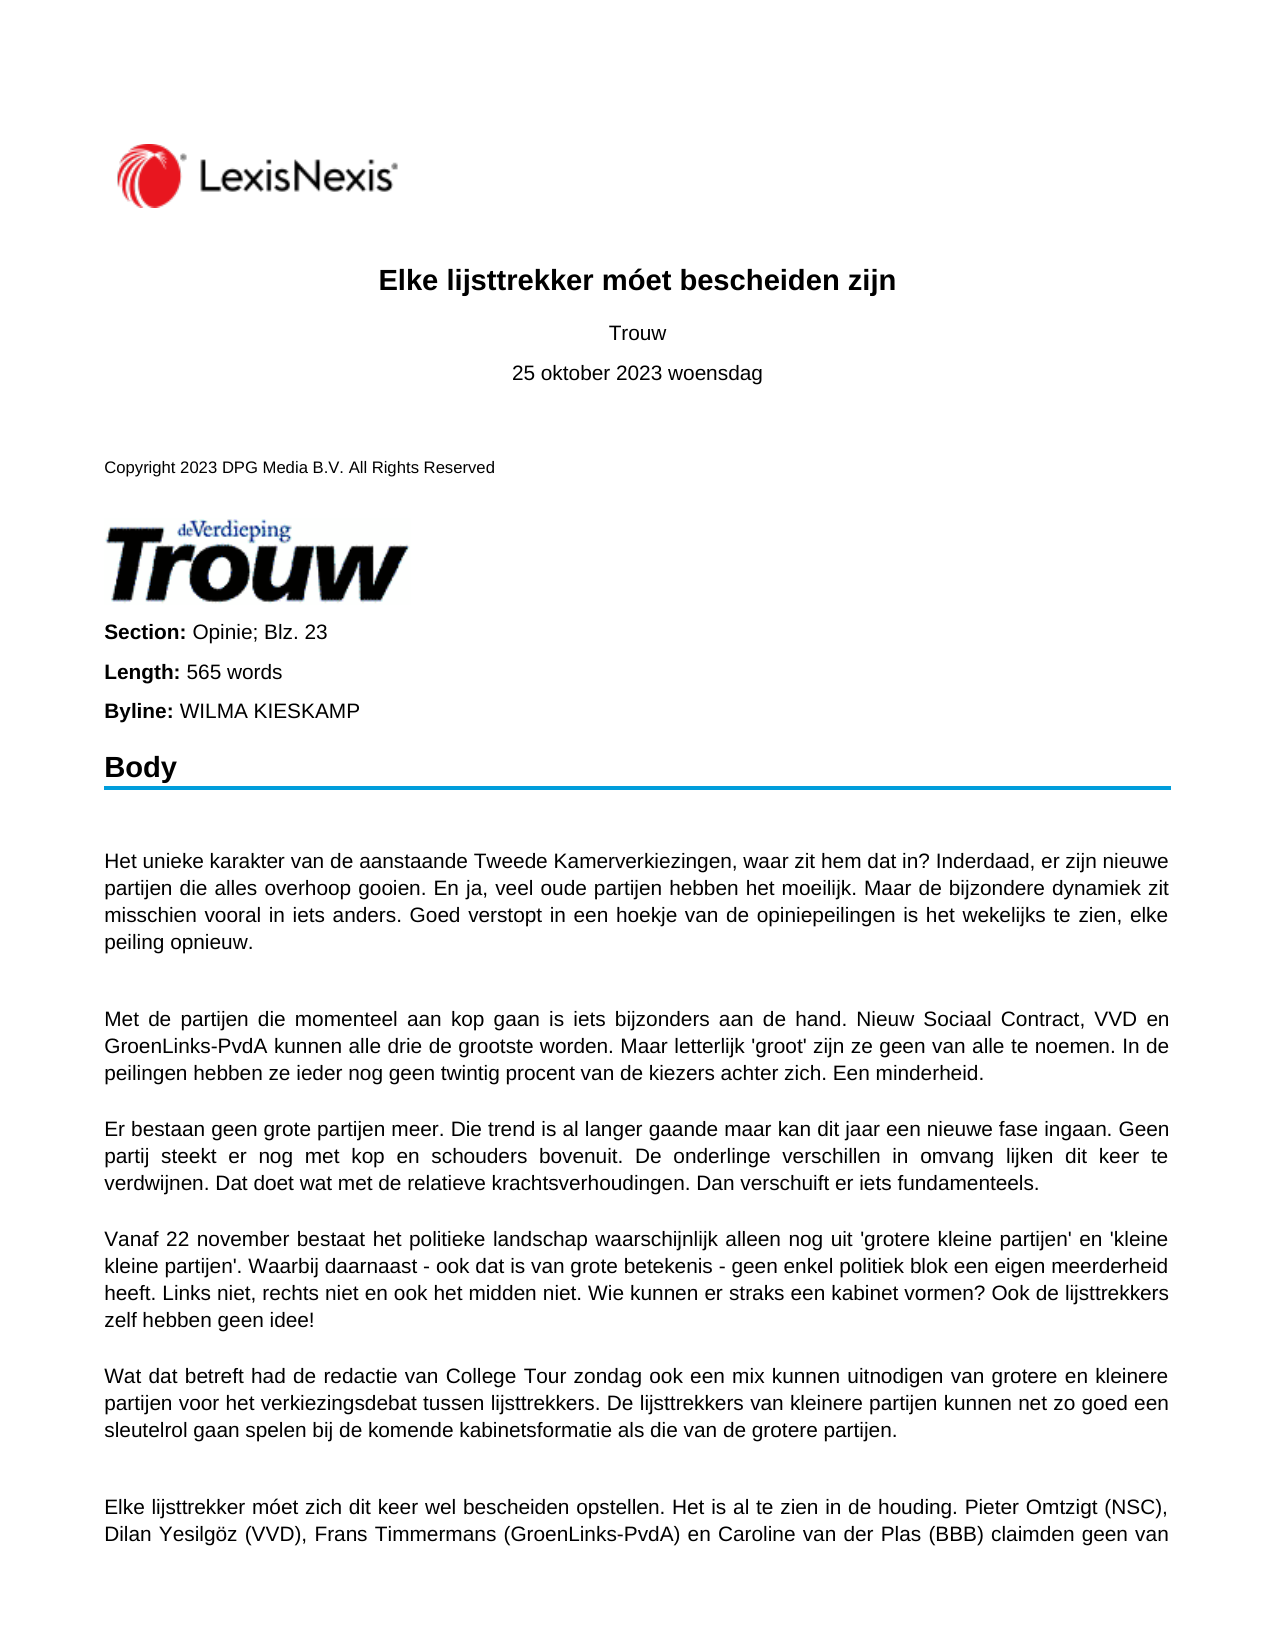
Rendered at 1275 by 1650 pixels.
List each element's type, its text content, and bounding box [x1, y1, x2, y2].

subtitle Elke lijsttrekker móet bescheiden zijn [104, 261, 1171, 297]
text Copyright 2023 DPG Media B.V. All Rights Reserved [104, 426, 1171, 477]
text Er bestaan geen grote partijen meer. Die trend is al langer gaande maar kan dit jaar een nieuwe fase ingaan. Geen partij steekt er nog met kop en schouders bovenuit. De onderlinge verschillen in omvang lijken dit keer te verdwijnen. Dat doet wat met de relatieve krachtsverhoudingen. Dan verschuift er iets fundamenteels. [104, 1114, 1171, 1195]
picture [104, 144, 412, 208]
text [104, 1492, 1171, 1546]
text Met de partijen die momenteel aan kop gaan is iets bijzonders aan de hand. Nieuw Sociaal Contract, VVD en GroenLinks-PvdA kunnen alle drie de grootste worden. Maar letterlijk 'groot' zijn ze geen van alle te noemen. In de peilingen hebben ze ieder nog geen twintig procent van de kiezers achter zich. Een minderheid. [104, 1004, 1171, 1085]
text Section: Opinie; Blz. 23 [104, 617, 1171, 644]
text 25 oktober 2023 woensdag [104, 357, 1171, 384]
text Byline: WILMA KIESKAMP [104, 696, 1171, 723]
text Vanaf 22 november bestaat het politieke landschap waarschijnlijk alleen nog uit 'grotere kleine partijen' en 'kleine kleine partijen'. Waarbij daarnaast - ook dat is van grote betekenis - geen enkel politiek blok een eigen meerderheid heeft. Links niet, rechts niet en ook het midden niet. Wie kunnen er straks een kabinet vormen? Ook de lijsttrekkers zelf hebben geen idee! [104, 1224, 1171, 1332]
text Body [104, 748, 1171, 784]
text Wat dat betreft had de redactie van College Tour zondag ook een mix kunnen uitnodigen van grotere en kleinere partijen voor het verkiezingsdebat tussen lijsttrekkers. De lijsttrekkers van kleinere partijen kunnen net zo goed een sleutelrol gaan spelen bij de komende kabinetsformatie als die van de grotere partijen. [104, 1361, 1171, 1442]
text Length: 565 words [104, 657, 1171, 684]
text Het unieke karakter van de aanstaande Tweede Kamerverkiezingen, waar zit hem dat in? Inderdaad, er zijn nieuwe partijen die alles overhoop gooien. En ja, veel oude partijen hebben het moeilijk. Maar de bijzondere dynamiek zit misschien vooral in iets anders. Goed verstopt in een hoekje van de opiniepeilingen is het wekelijks te zien, elke peiling opnieuw. [104, 846, 1171, 954]
text Trouw [104, 318, 1171, 345]
